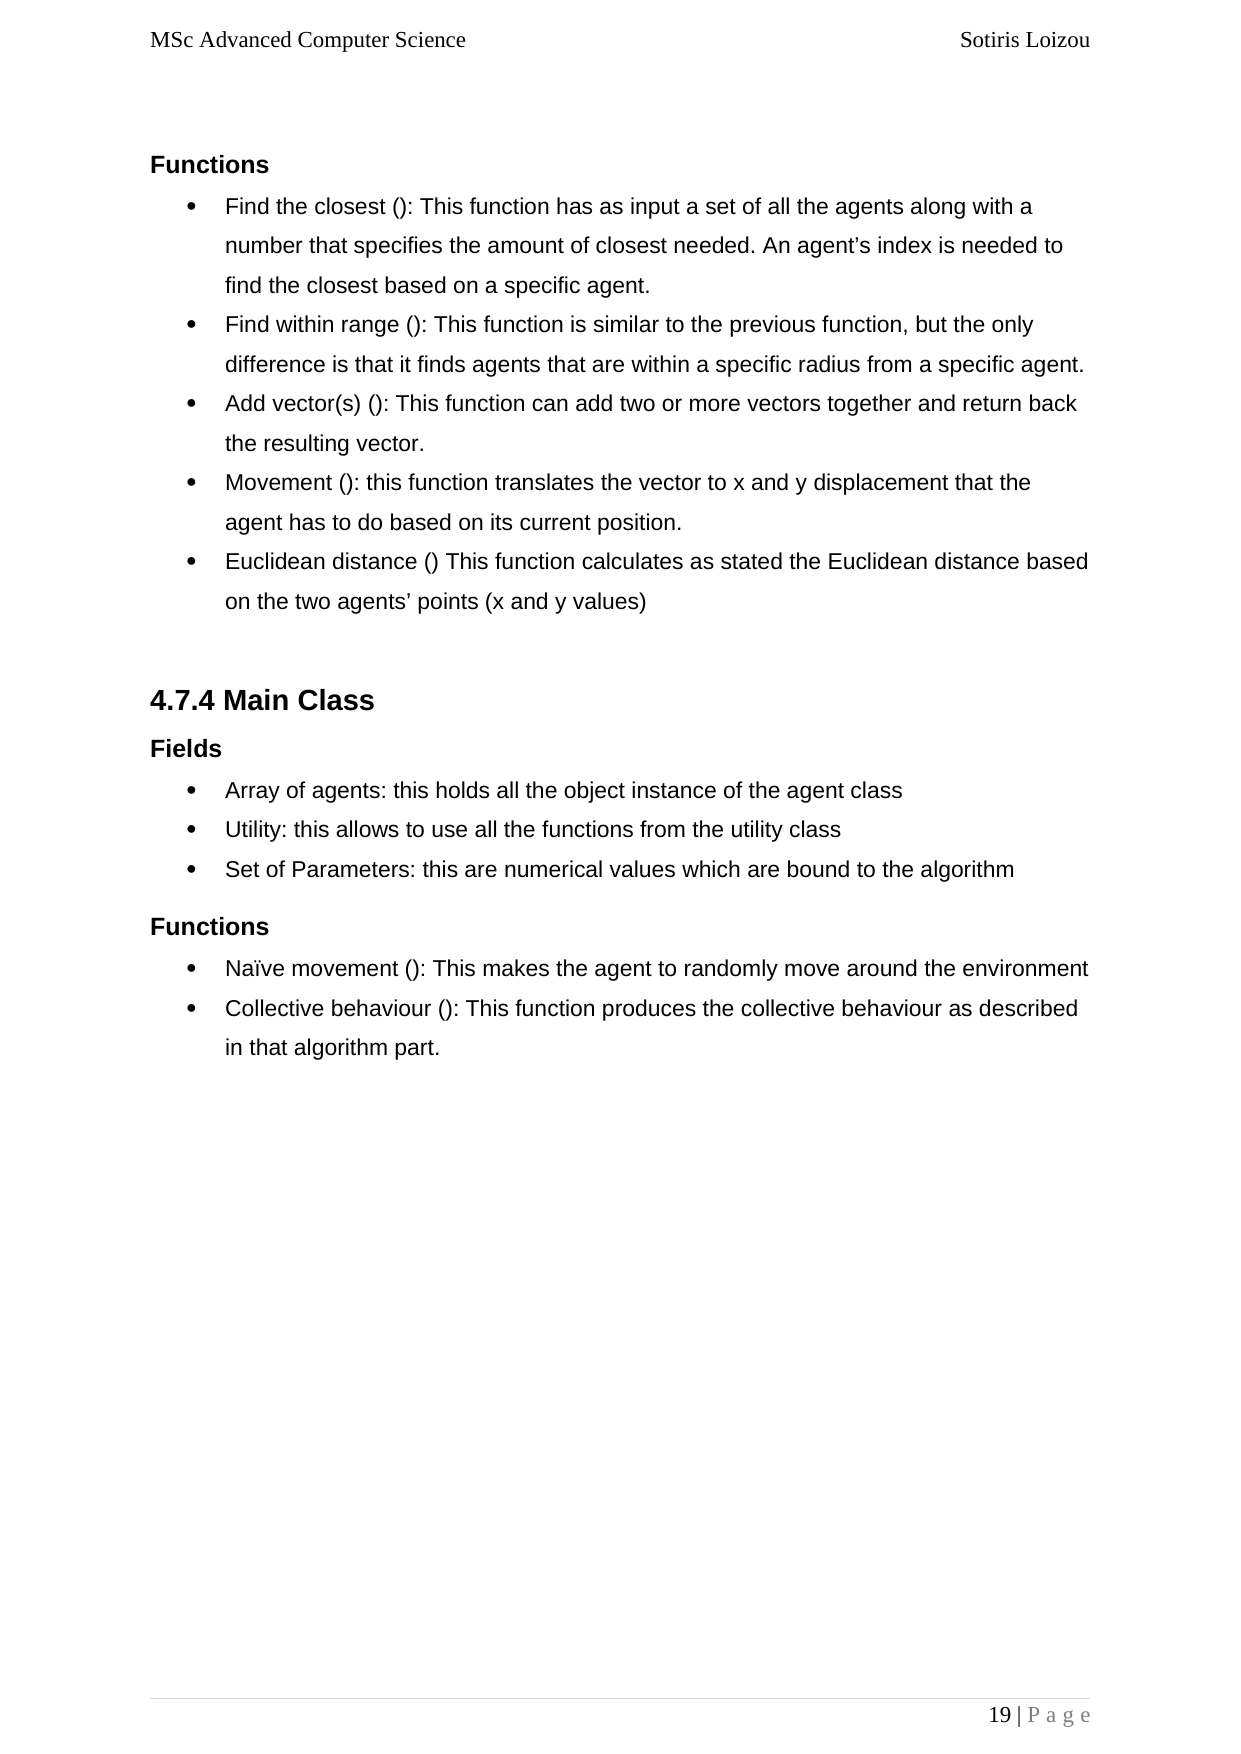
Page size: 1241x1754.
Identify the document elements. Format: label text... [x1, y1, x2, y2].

list Movement (): this function translates the vector to x and y displacement that the agent has to do based on its current position. [187, 469, 1090, 535]
list Euclidean distance () This function calculates as stated the Euclidean distance based on the two agents’ points (x and y values) [187, 548, 1090, 614]
list Set of Parameters: this are numerical values which are bound to the algorithm [187, 856, 1090, 882]
list Naïve movement (): This makes the agent to randomly move around the environment [187, 955, 1090, 981]
list Array of agents: this holds all the object instance of the agent class [187, 777, 1090, 803]
list Add vector(s) (): This function can add two or more vectors together and return back the resulting vector. [187, 390, 1090, 456]
list Find the closest (): This function has as input a set of all the agents along with a number that specifies the amount of closest needed. An agent’s index is needed to find the closest based on a specific agent. [187, 193, 1090, 298]
text Fields [150, 734, 1090, 762]
list Collective behaviour (): This function produces the collective behaviour as described in that algorithm part. [187, 994, 1090, 1060]
text Functions [150, 912, 1090, 941]
text 4.7.4 Main Class [150, 683, 1090, 717]
list Utility: this allows to use all the functions from the utility class [187, 816, 1090, 843]
text Functions [150, 150, 1090, 179]
list Find within range (): This function is similar to the previous function, but the only difference is that it finds agents that are within a specific radius from a specific agent. [187, 311, 1090, 377]
